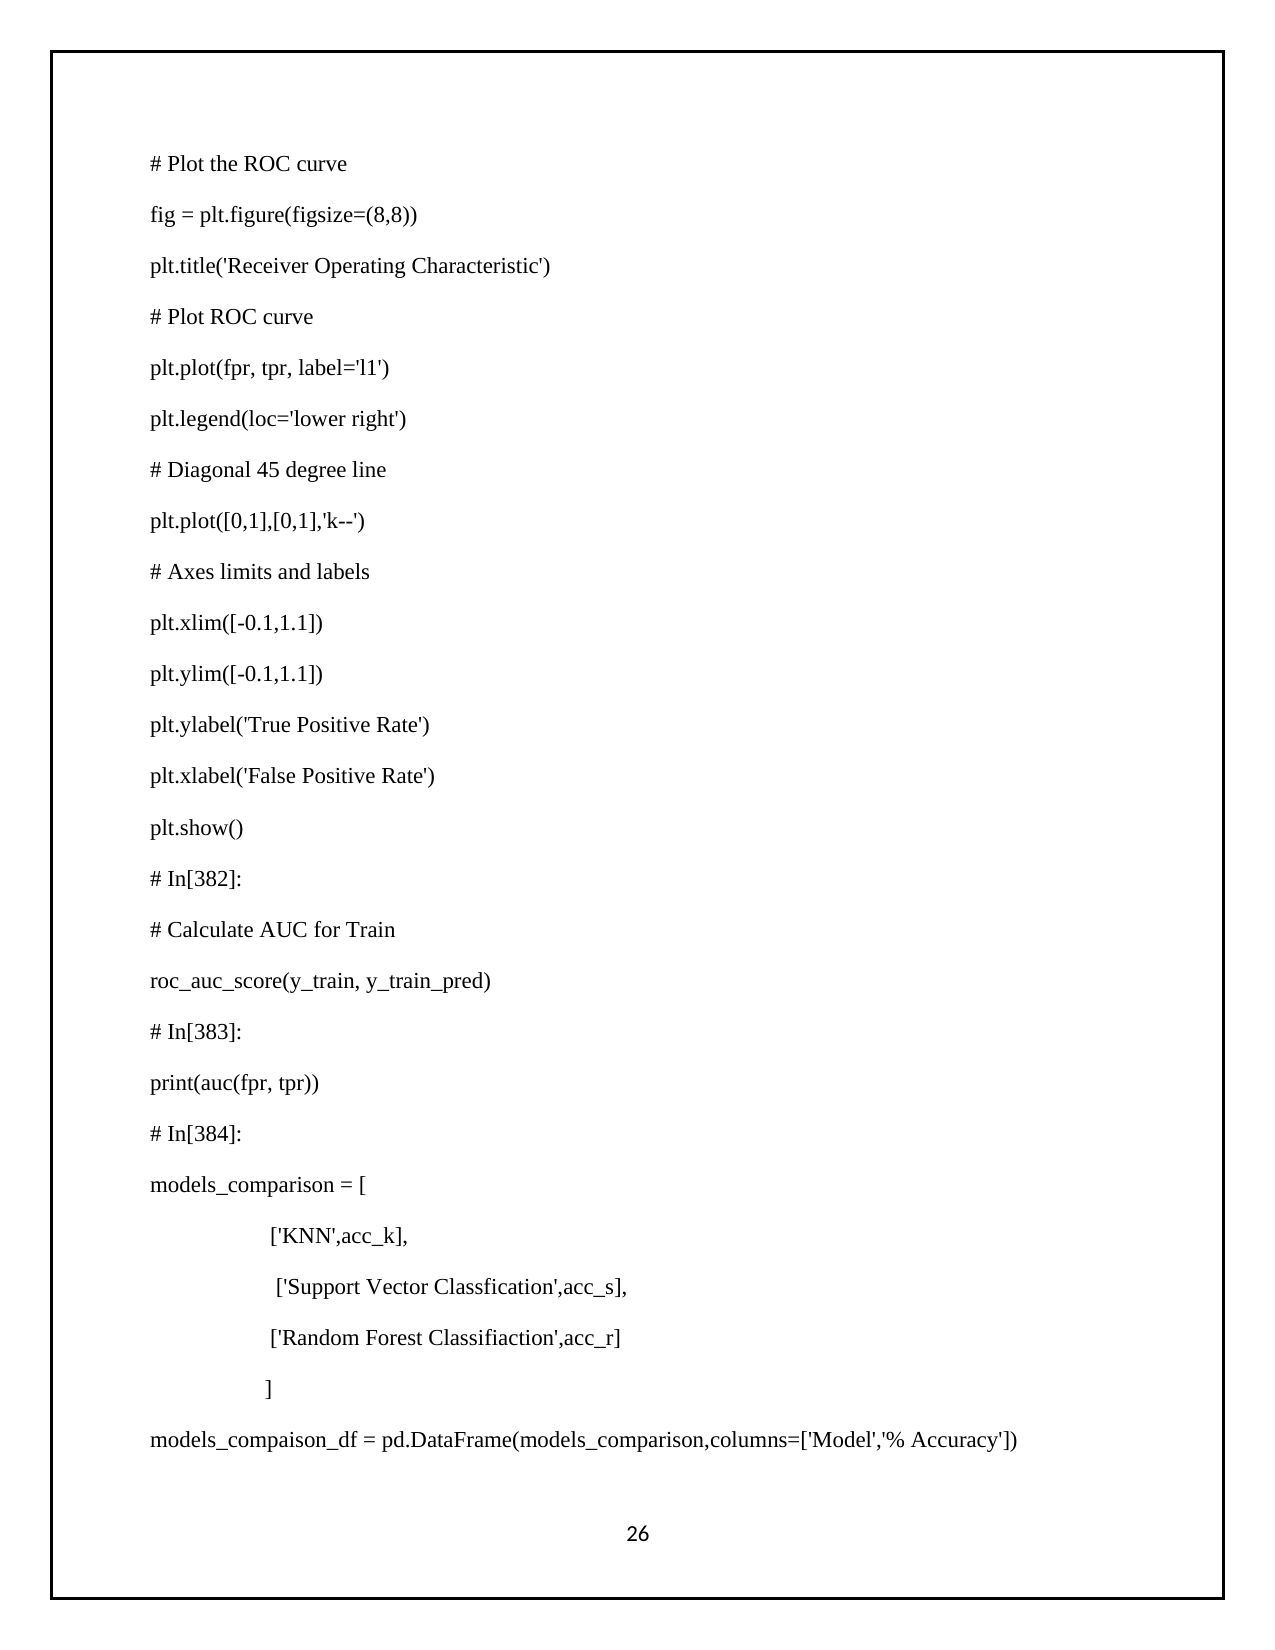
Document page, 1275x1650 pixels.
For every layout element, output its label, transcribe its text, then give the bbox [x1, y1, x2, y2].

text plt.legend(loc='lower right') [150, 405, 1125, 432]
text plt.ylabel('True Positive Rate') [150, 711, 1125, 738]
text ['Random Forest Classifiaction',acc_r] [150, 1324, 1125, 1350]
text # In[383]: [150, 1018, 1125, 1044]
text plt.plot([0,1],[0,1],'k--') [150, 507, 1125, 534]
text ['Support Vector Classfication',acc_s], [150, 1273, 1125, 1299]
text plt.plot(fpr, tpr, label='l1') [150, 354, 1125, 381]
text plt.show() [150, 813, 1125, 840]
text # In[382]: [150, 864, 1125, 891]
text ] [150, 1375, 1125, 1401]
text # In[384]: [150, 1120, 1125, 1146]
text models_comparison = [ [150, 1171, 1125, 1197]
text # Plot the ROC curve [150, 150, 1125, 176]
text ['KNN',acc_k], [150, 1222, 1125, 1248]
text # Axes limits and labels [150, 558, 1125, 585]
text roc_auc_score(y_train, y_train_pred) [150, 967, 1125, 993]
text plt.xlim([-0.1,1.1]) [150, 609, 1125, 636]
text print(auc(fpr, tpr)) [150, 1069, 1125, 1095]
text # Diagonal 45 degree line [150, 456, 1125, 483]
text plt.title('Receiver Operating Characteristic') [150, 252, 1125, 278]
text models_compaison_df = pd.DataFrame(models_comparison,columns=['Model','% Accuracy']) [150, 1426, 1125, 1452]
text plt.ylim([-0.1,1.1]) [150, 660, 1125, 687]
text # Plot ROC curve [150, 303, 1125, 329]
text # Calculate AUC for Train [150, 916, 1125, 942]
text plt.xlabel('False Positive Rate') [150, 762, 1125, 789]
text fig = plt.figure(figsize=(8,8)) [150, 201, 1125, 227]
